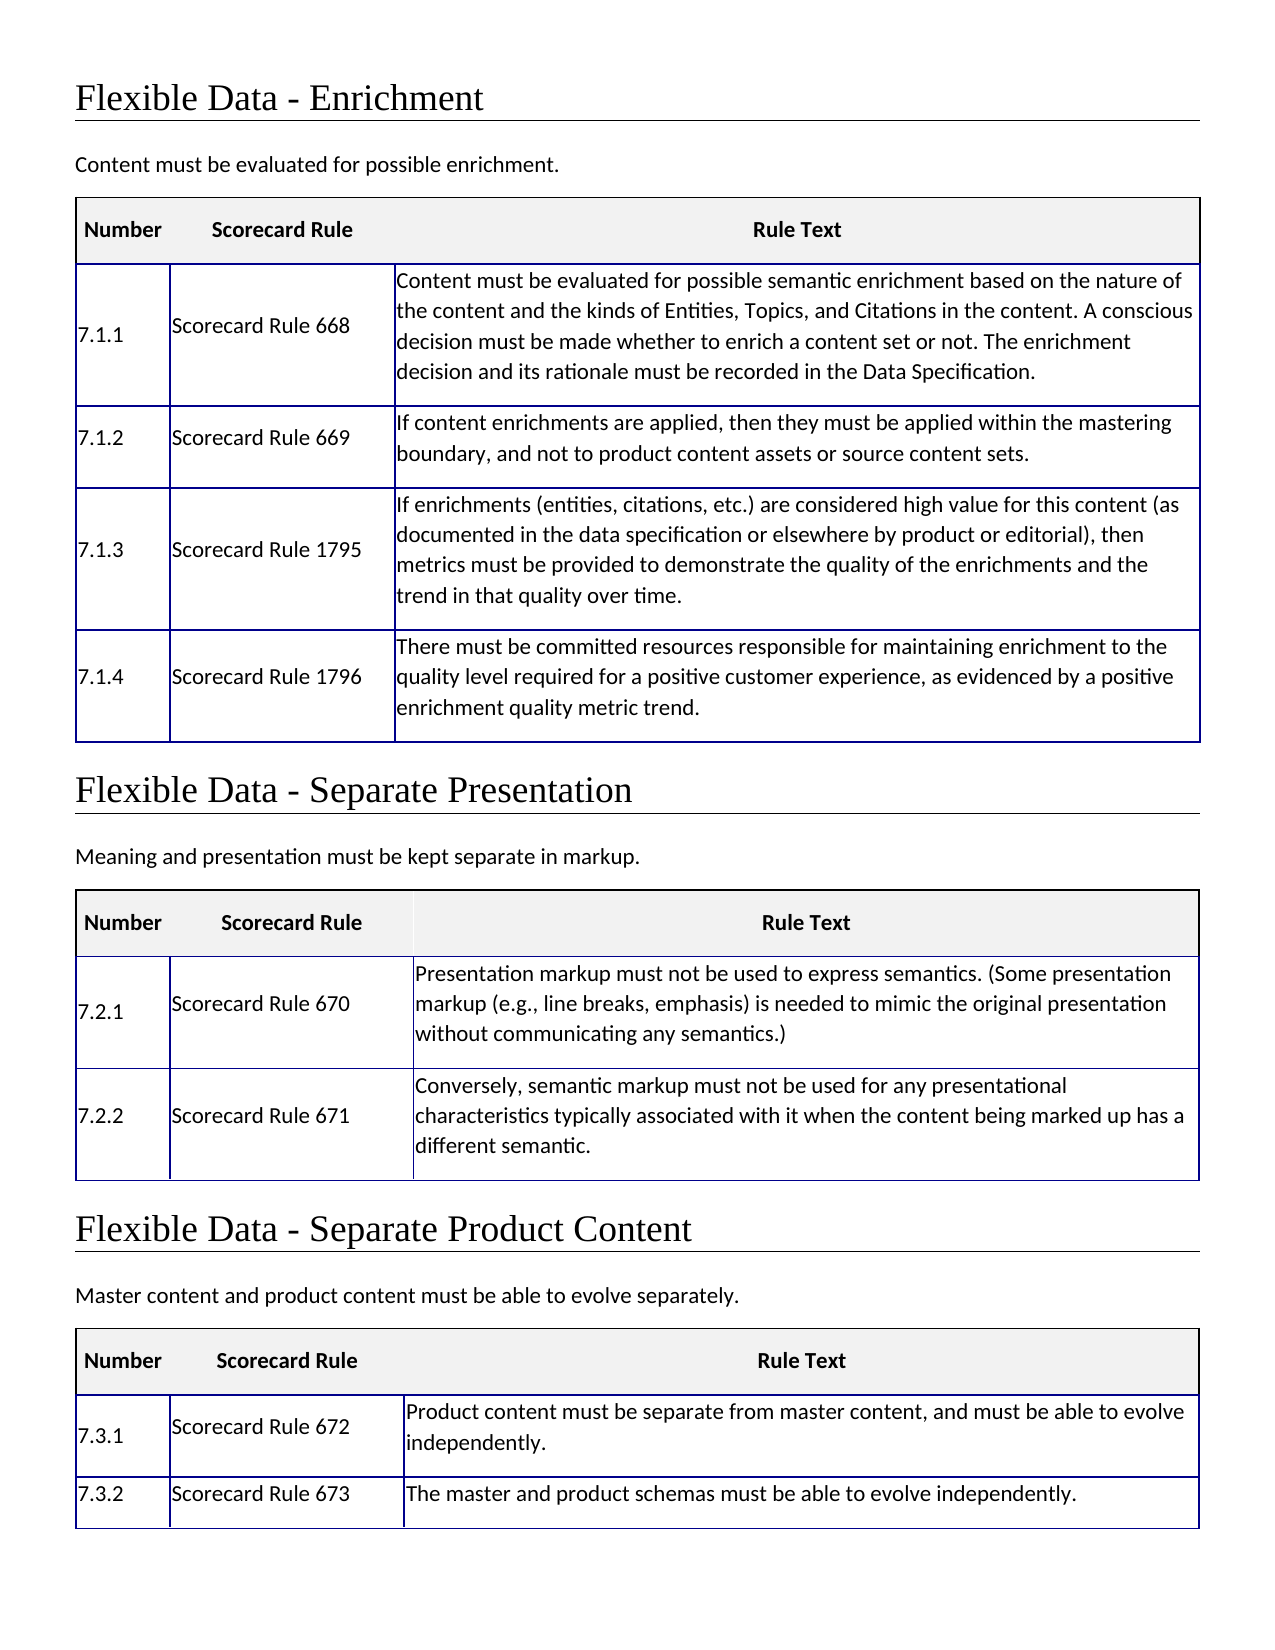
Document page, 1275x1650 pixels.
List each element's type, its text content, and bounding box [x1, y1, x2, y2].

table_header Number [77, 891, 170, 956]
table_cell 7.1.1 [77, 265, 169, 405]
table_cell Scorecard Rule 669 [171, 407, 394, 487]
table_cell 7.1.3 [77, 489, 169, 629]
table_cell There must be committed resources responsible for maintaining enrichment to the quality level required for a positive customer experience, as evidenced by a positive enrichment quality metric trend. [396, 631, 1199, 741]
table_cell Presentation markup must not be used to express semantics. (Some presentation markup (e.g., line breaks, emphasis) is needed to mimic the original presentation without communicating any semantics.) [414, 957, 1198, 1068]
table_cell If enrichments (entities, citations, etc.) are considered high value for this content (as documented in the data specification or elsewhere by product or editorial), then metrics must be provided to demonstrate the quality of the enrichments and the trend in that quality over time. [396, 489, 1199, 629]
table_cell Scorecard Rule 673 [171, 1478, 403, 1527]
table_header Scorecard Rule [170, 1329, 404, 1394]
table_cell 7.1.4 [77, 631, 169, 741]
table_cell Scorecard Rule 672 [171, 1396, 403, 1476]
table_cell 7.2.2 [77, 1069, 169, 1179]
table_header Number [77, 1329, 170, 1394]
table_cell Scorecard Rule 1795 [171, 489, 394, 629]
table_header Rule Text [395, 198, 1199, 263]
subtitle Flexible Data - Separate Product Content [75, 1206, 1200, 1251]
table_cell If content enrichments are applied, then they must be applied within the mastering boundary, and not to product content assets or source content sets. [396, 407, 1199, 487]
table_header Scorecard Rule [170, 891, 413, 956]
table_header Scorecard Rule [170, 198, 395, 263]
table_cell Scorecard Rule 1796 [171, 631, 394, 741]
table_header Rule Text [414, 891, 1198, 956]
table_cell 7.3.1 [77, 1396, 169, 1476]
table_cell Conversely, semantic markup must not be used for any presentational characteristics typically associated with it when the content being marked up has a different semantic. [414, 1069, 1198, 1179]
table_cell 7.1.2 [77, 407, 169, 487]
text Master content and product content must be able to evolve separately. [75, 1281, 1200, 1309]
text Content must be evaluated for possible enrichment. [75, 150, 1200, 178]
table_cell Scorecard Rule 671 [171, 1069, 413, 1179]
subtitle Flexible Data - Enrichment [75, 75, 1200, 120]
table_cell Scorecard Rule 668 [171, 265, 394, 405]
table_cell 7.3.2 [77, 1478, 169, 1527]
table_cell Product content must be separate from master content, and must be able to evolve independently. [405, 1396, 1198, 1476]
subtitle Flexible Data - Separate Presentation [75, 767, 1200, 813]
table_header Number [77, 198, 170, 263]
table_cell Content must be evaluated for possible semantic enrichment based on the nature of the content and the kinds of Entities, Topics, and Citations in the content. A conscious decision must be made whether to enrich a content set or not. The enrichment decision and its rationale must be recorded in the Data Specification. [396, 265, 1199, 405]
table_cell Scorecard Rule 670 [171, 957, 413, 1068]
table_header Rule Text [404, 1329, 1198, 1394]
table_cell The master and product schemas must be able to evolve independently. [405, 1478, 1198, 1527]
text Meaning and presentation must be kept separate in markup. [75, 842, 1200, 870]
table_cell 7.2.1 [77, 957, 169, 1068]
